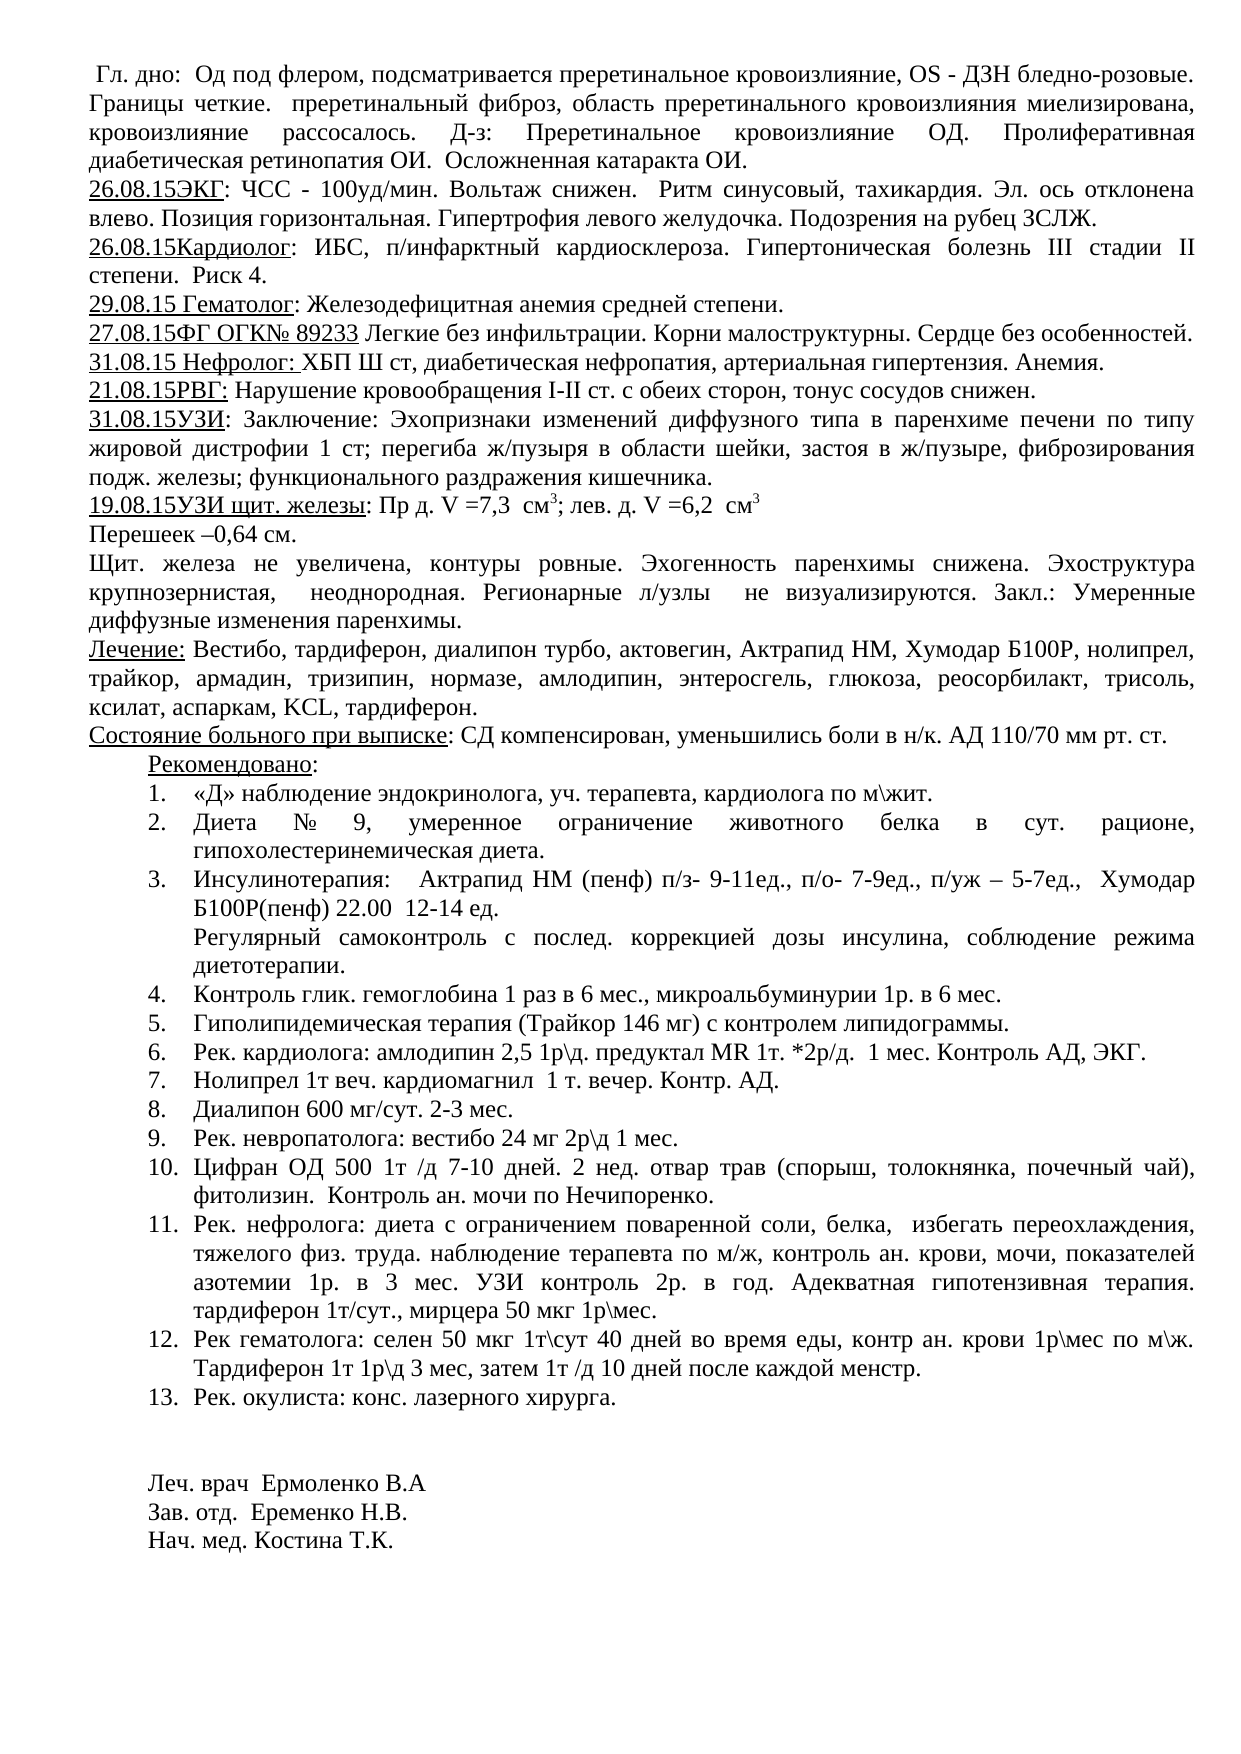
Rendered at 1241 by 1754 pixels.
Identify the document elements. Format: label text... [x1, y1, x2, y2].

text Регулярный самоконтроль с послед. коррекцией дозы инсулина, соблюдение режима диетотерапии. [193, 922, 1196, 979]
list Контроль глик. гемоглобина 1 раз в 6 мес., микроальбуминурии 1р. в 6 мес. [148, 979, 1196, 1008]
text 21.08.15РВГ: Нарушение кровообращения I-II ст. с обеих сторон, тонус сосудов снижен. [89, 375, 1196, 404]
text Нач. мед. Костина Т.К. [148, 1525, 1196, 1554]
list Рек. нефролога: диета с ограничением поваренной соли, белка, избегать переохлаждения, тяжелого физ. труда. наблюдение терапевта по м/ж, контроль ан. крови, мочи, показателей азотемии 1р. в 3 мес. УЗИ контроль 2р. в год. Адекватная гипотензивная терапия. тардиферон 1т/сут., мирцера 50 мкг 1р\мес. [148, 1209, 1196, 1324]
text Состояние больного при выписке: СД компенсирован, уменьшились боли в н/к. АД 110/70 мм рт. ст. [89, 720, 1196, 749]
text 27.08.15ФГ ОГК№ 89233 Легкие без инфильтрации. Корни малоструктурны. Сердце без особенностей. [89, 318, 1196, 347]
list Рек. невропатолога: вестибо 24 мг 2р\д 1 мес. [148, 1123, 1196, 1152]
text Зав. отд. Еременко Н.В. [148, 1497, 1196, 1525]
list Инсулинотерапия: Актрапид НМ (пенф) п/з- 9-11ед., п/о- 7-9ед., п/уж – 5-7ед., Хумодар Б100Р(пенф) 22.00 12-14 ед. [148, 864, 1196, 922]
list Рек. окулиста: конс. лазерного хирурга. [148, 1382, 1196, 1410]
list Гиполипидемическая терапия (Трайкор 146 мг) с контролем липидограммы. [148, 1008, 1196, 1037]
text 26.08.15Кардиолог: ИБС, п/инфарктный кардиосклероза. Гипертоническая болезнь III стадии II степени. Риск 4. [89, 232, 1196, 289]
text Гл. дно: Од под флером, подсматривается преретинальное кровоизлияние, OS - ДЗН бледно-розовые. Границы четкие. преретинальный фиброз, область преретинального кровоизлияния миелизирована, кровоизлияние рассосалось. Д-з: Преретинальное кровоизлияние ОД. Пролиферативная диабетическая ретинопатия ОИ. Осложненная катаракта ОИ. [89, 59, 1196, 174]
text 31.08.15 Нефролог: ХБП Ш ст, диабетическая нефропатия, артериальная гипертензия. Анемия. [89, 347, 1196, 375]
text 31.08.15УЗИ: Заключение: Эхопризнаки изменений диффузного типа в паренхиме печени по типу жировой дистрофии 1 ст; перегиба ж/пузыря в области шейки, застоя в ж/пузыре, фиброзирования подж. железы; функционального раздражения кишечника. [89, 404, 1196, 490]
text 26.08.15ЭКГ: ЧСС - 100уд/мин. Вольтаж снижен. Ритм синусовый, тахикардия. Эл. ось отклонена влево. Позиция горизонтальная. Гипертрофия левого желудочка. Подозрения на рубец ЗСЛЖ. [89, 174, 1196, 232]
list Диета № 9, умеренное ограничение животного белка в сут. рационе, гипохолестеринемическая диета. [148, 807, 1196, 864]
list Рек гематолога: селен 50 мкг 1т\сут 40 дней во время еды, контр ан. крови 1р\мес по м\ж. Тардиферон 1т 1р\д 3 мес, затем 1т /д 10 дней после каждой менстр. [148, 1324, 1196, 1382]
list Цифран ОД 500 1т /д 7-10 дней. 2 нед. отвар трав (спорыш, толокнянка, почечный чай), фитолизин. Контроль ан. мочи по Нечипоренко. [148, 1152, 1196, 1209]
text Рекомендовано: [148, 749, 1196, 778]
list «Д» наблюдение эндокринолога, уч. терапевта, кардиолога по м\жит. [148, 778, 1196, 807]
text Щит. железа не увеличена, контуры ровные. Эхогенность паренхимы снижена. Эхоструктура крупнозернистая, неоднородная. Регионарные л/узлы не визуализируются. Закл.: Умеренные диффузные изменения паренхимы. [89, 548, 1196, 634]
text Лечение: Вестибо, тардиферон, диалипон турбо, актовегин, Актрапид НМ, Хумодар Б100Р, нолипрел, трайкор, армадин, тризипин, нормазе, амлодипин, энтеросгель, глюкоза, реосорбилакт, трисоль, ксилат, аспаркам, KCL, тардиферон. [89, 634, 1196, 720]
list Рек. кардиолога: амлодипин 2,5 1р\д. предуктал МR 1т. *2р/д. 1 мес. Контроль АД, ЭКГ. [148, 1037, 1196, 1065]
list Диалипон 600 мг/сут. 2-3 мес. [148, 1094, 1196, 1123]
list Нолипрел 1т веч. кардиомагнил 1 т. вечер. Контр. АД. [148, 1065, 1196, 1094]
text Перешеек –0,64 см. [89, 519, 1196, 548]
text 19.08.15УЗИ щит. железы: Пр д. V =7,3 см3; лев. д. V =6,2 см3 [89, 490, 1196, 519]
subtitle Леч. врач Ермоленко В.А [148, 1468, 1196, 1497]
text 29.08.15 Гематолог: Железодефицитная анемия средней степени. [89, 289, 1196, 318]
